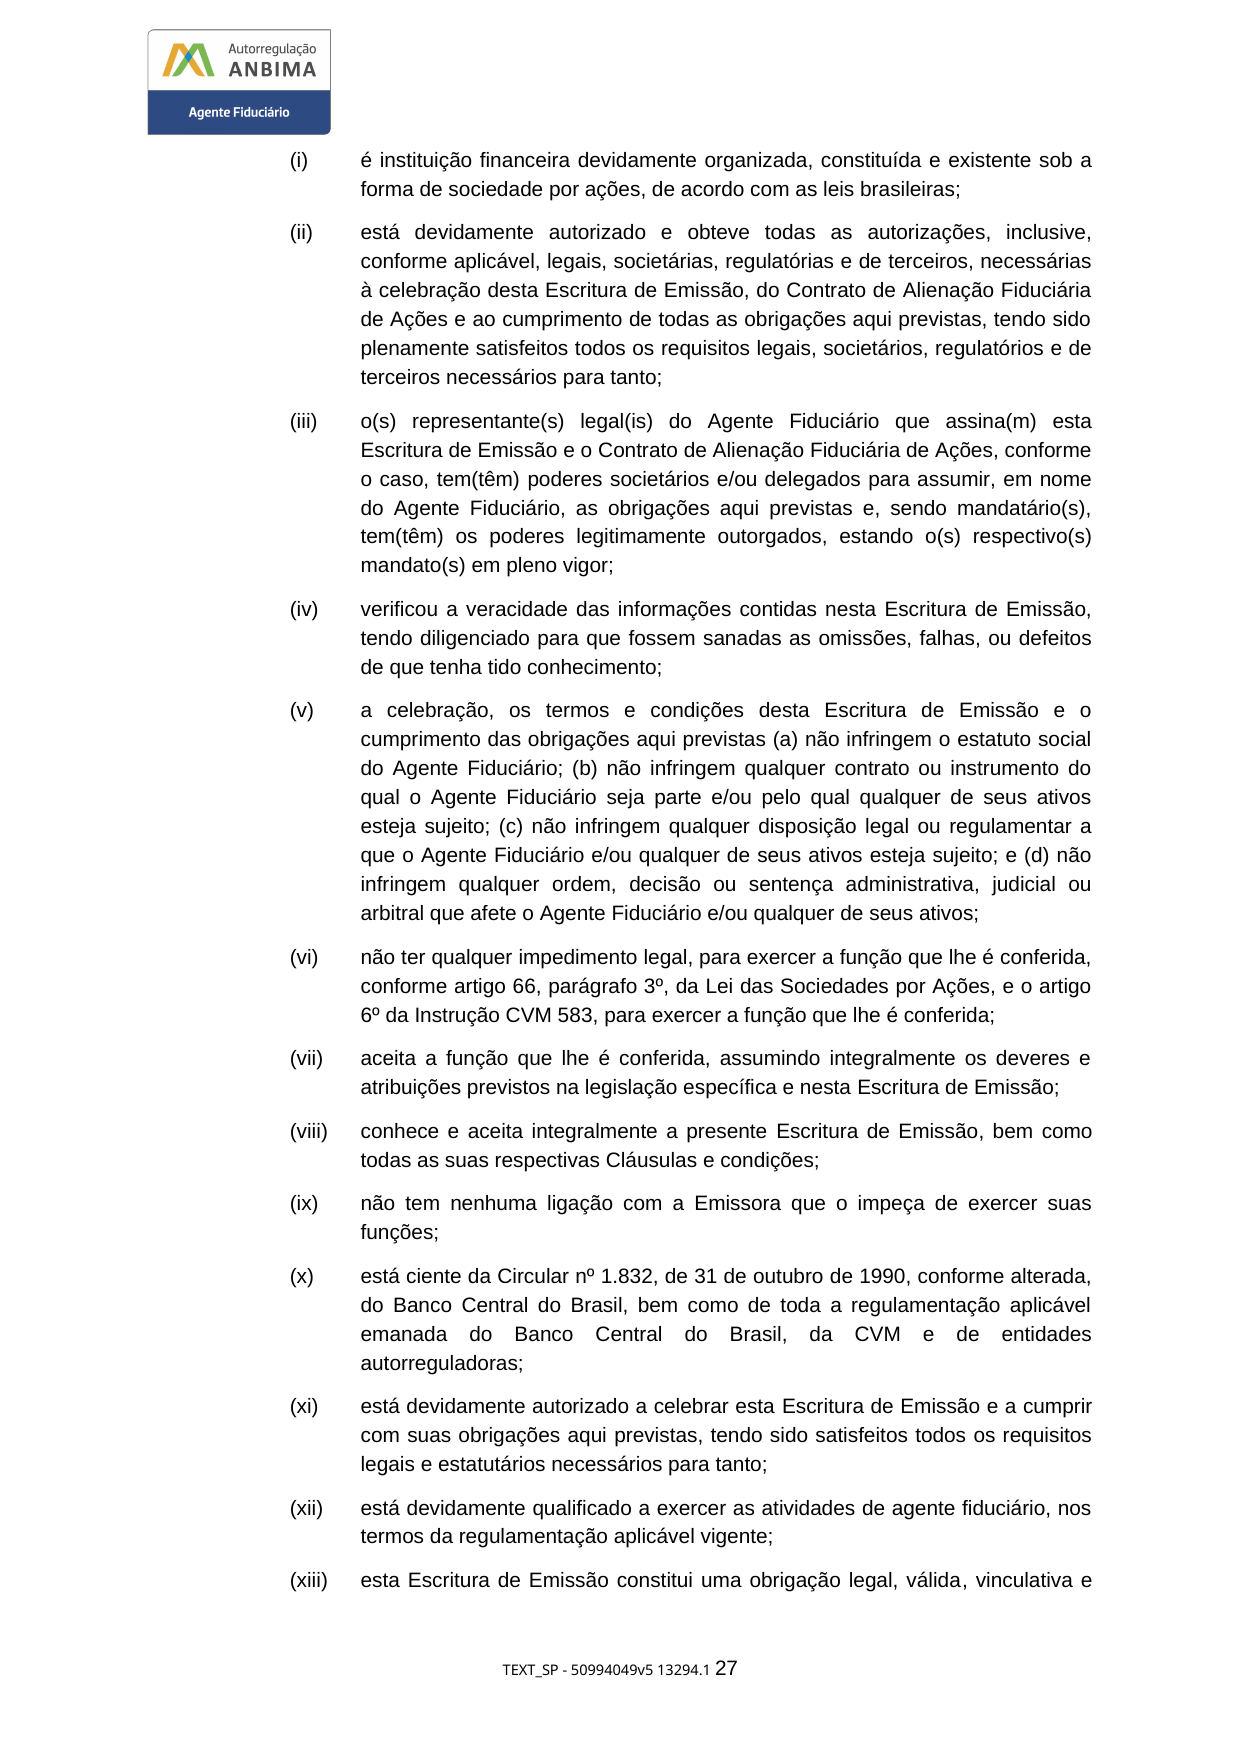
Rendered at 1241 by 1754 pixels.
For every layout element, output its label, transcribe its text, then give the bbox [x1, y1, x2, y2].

picture [147, 29, 331, 135]
text está ciente da Circular nº 1.832, de 31 de outubro de 1990, conforme alterada, do Banco Central do Brasil, bem como de toda a regulamentação aplicável emanada do Banco Central do Brasil, da CVM e de entidades autorreguladoras; [289, 1263, 1092, 1374]
text verificou a veracidade das informações contidas nesta Escritura de Emissão, tendo diligenciado para que fossem sanadas as omissões, falhas, ou defeitos de que tenha tido conhecimento; [289, 597, 1092, 679]
text não tem nenhuma ligação com a Emissora que o impeça de exercer suas funções; [289, 1191, 1092, 1244]
text o(s) representante(s) legal(is) do Agente Fiduciário que assina(m) esta Escritura de Emissão e o Contrato de Alienação Fiduciária de Ações, conforme o caso, tem(têm) poderes societários e/ou delegados para assumir, em nome do Agente Fiduciário, as obrigações aqui previstas e, sendo mandatário(s), tem(têm) os poderes legitimamente outorgados, estando o(s) respectivo(s) mandato(s) em pleno vigor; [289, 408, 1092, 577]
text é instituição financeira devidamente organizada, constituída e existente sob a forma de sociedade por ações, de acordo com as leis brasileiras; [289, 148, 1092, 201]
text aceita a função que lhe é conferida, assumindo integralmente os deveres e atribuições previstos na legislação específica e nesta Escritura de Emissão; [289, 1046, 1092, 1099]
text não ter qualquer impedimento legal, para exercer a função que lhe é conferida, conforme artigo 66, parágrafo 3º, da Lei das Sociedades por Ações, e o artigo 6º da Instrução CVM 583, para exercer a função que lhe é conferida; [289, 944, 1092, 1026]
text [289, 1568, 1092, 1592]
text está devidamente autorizado a celebrar esta Escritura de Emissão e a cumprir com suas obrigações aqui previstas, tendo sido satisfeitos todos os requisitos legais e estatutários necessários para tanto; [289, 1394, 1092, 1476]
text conhece e aceita integralmente a presente Escritura de Emissão, bem como todas as suas respectivas Cláusulas e condições; [289, 1118, 1092, 1171]
text a celebração, os termos e condições desta Escritura de Emissão e o cumprimento das obrigações aqui previstas (a) não infringem o estatuto social do Agente Fiduciário; (b) não infringem qualquer contrato ou instrumento do qual o Agente Fiduciário seja parte e/ou pelo qual qualquer de seus ativos esteja sujeito; (c) não infringem qualquer disposição legal ou regulamentar a que o Agente Fiduciário e/ou qualquer de seus ativos esteja sujeito; e (d) não infringem qualquer ordem, decisão ou sentença administrativa, judicial ou arbitral que afete o Agente Fiduciário e/ou qualquer de seus ativos; [289, 698, 1092, 925]
text está devidamente qualificado a exercer as atividades de agente fiduciário, nos termos da regulamentação aplicável vigente; [289, 1495, 1092, 1548]
text está devidamente autorizado e obteve todas as autorizações, inclusive, conforme aplicável, legais, societárias, regulatórias e de terceiros, necessárias à celebração desta Escritura de Emissão, do Contrato de Alienação Fiduciária de Ações e ao cumprimento de todas as obrigações aqui previstas, tendo sido plenamente satisfeitos todos os requisitos legais, societários, regulatórios e de terceiros necessários para tanto; [289, 220, 1092, 389]
